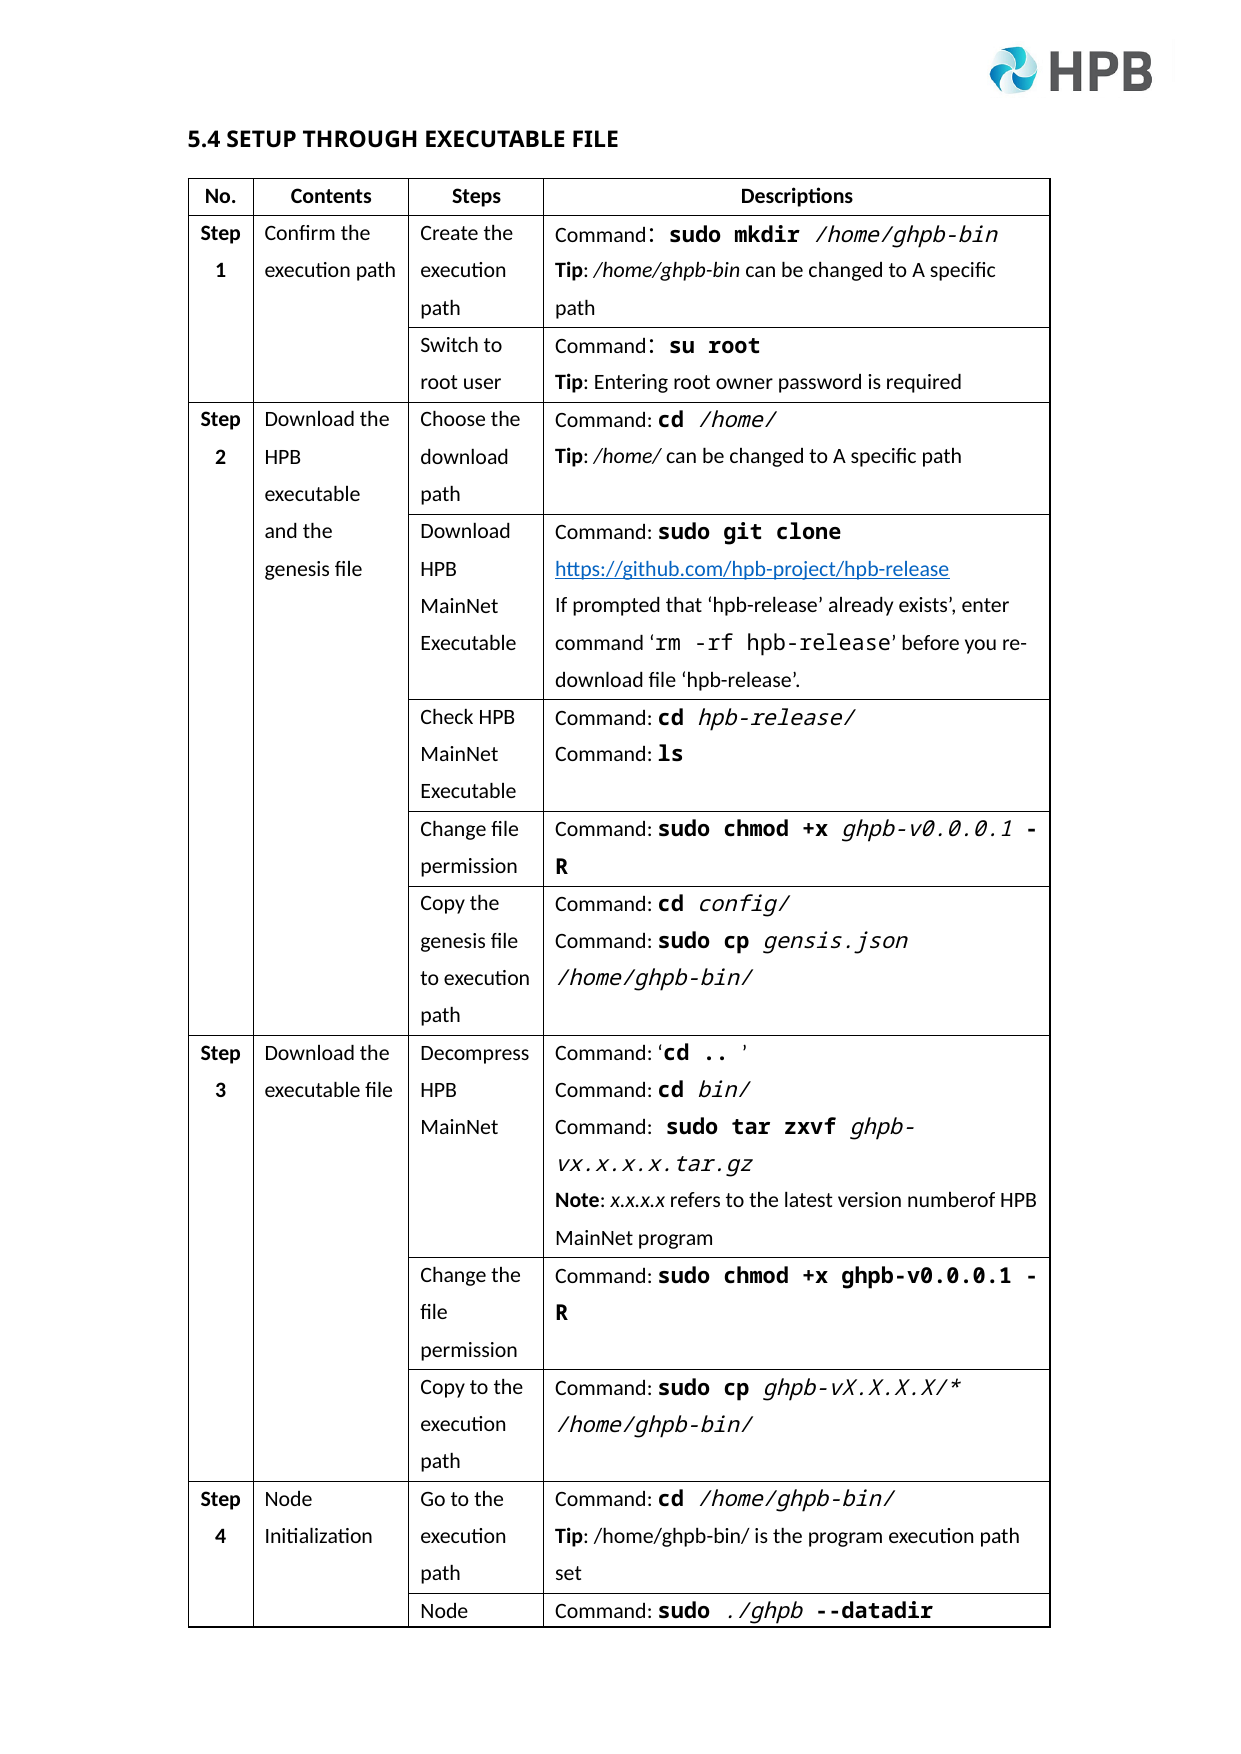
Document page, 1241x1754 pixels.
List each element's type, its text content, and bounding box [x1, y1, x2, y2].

table_cell Command：sudo mkdir /home/ghpb-bin Tip: /home/ghpb-bin can be changed to A specific path [544, 216, 1049, 327]
subtitle 5.4 SetUp Through executable File [187, 123, 1053, 155]
table_cell Copy to the execution path [409, 1370, 543, 1481]
table_cell Switch to root user [409, 328, 543, 402]
table_cell Node Initialization [254, 1482, 408, 1626]
table_cell Change the file permission [409, 1258, 543, 1369]
table_cell Choose the download path [409, 403, 543, 513]
table_cell Command: cd /home/ Tip: /home/ can be changed to A specific path [544, 403, 1049, 513]
table_cell Create the execution path [409, 216, 543, 327]
table_cell Node initialization [409, 1594, 543, 1626]
table_cell Command: sudo git clone https://github.com/hpb-project/hpb-release If prompted that ‘hpb-release’ already exists’, enter command ‘rm -rf hpb-release’ before you re-download file ‘hpb-release’. [544, 515, 1049, 699]
table_cell Download HPB MainNet Executable [409, 515, 543, 699]
table_cell Command: sudo chmod +x ghpb-v0.0.0.1 -R [544, 812, 1049, 886]
table_header Steps [409, 179, 543, 215]
table_cell Step 4 [189, 1482, 253, 1626]
table_cell Step 3 [189, 1036, 253, 1481]
table_cell Confirm the execution path [254, 216, 408, 402]
table_cell Step 2 [189, 403, 253, 1035]
table_cell Command: sudo chmod +x ghpb-v0.0.0.1 -R [544, 1258, 1049, 1369]
table_header Contents [254, 179, 408, 215]
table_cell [544, 1594, 1049, 1626]
table_cell Copy the genesis file to execution path [409, 887, 543, 1035]
table_header Descriptions [544, 179, 1049, 215]
table_cell Check HPB MainNet Executable [409, 700, 543, 811]
table_cell Command: cd hpb-release/ Command: ls [544, 700, 1049, 811]
table_cell Command: cd config/ Command: sudo cp gensis.json /home/ghpb-bin/ [544, 887, 1049, 1035]
table_header No. [189, 179, 253, 215]
table_cell Download the HPB executable and the genesis file [254, 403, 408, 1035]
table_cell Command: sudo cp ghpb-vX.X.X.X/* /home/ghpb-bin/ [544, 1370, 1049, 1481]
table_cell Command: cd /home/ghpb-bin/ Tip: /home/ghpb-bin/ is the program execution path set [544, 1482, 1049, 1593]
table_cell Step 1 [189, 216, 253, 402]
table_cell Command: ‘cd .. ’ Command: cd bin/ Command: sudo tar zxvf ghpb-vx.x.x.x.tar.gz Note: x.x.x.x refers to the latest version numberof HPB MainNet program [544, 1036, 1049, 1257]
table_cell Command：su root Tip: Entering root owner password is required [544, 328, 1049, 402]
table_cell Go to the execution path [409, 1482, 543, 1593]
table_cell Change file permission [409, 812, 543, 886]
table_cell Download the executable file [254, 1036, 408, 1481]
table_cell Decompress HPB MainNet [409, 1036, 543, 1257]
picture [977, 39, 1184, 98]
